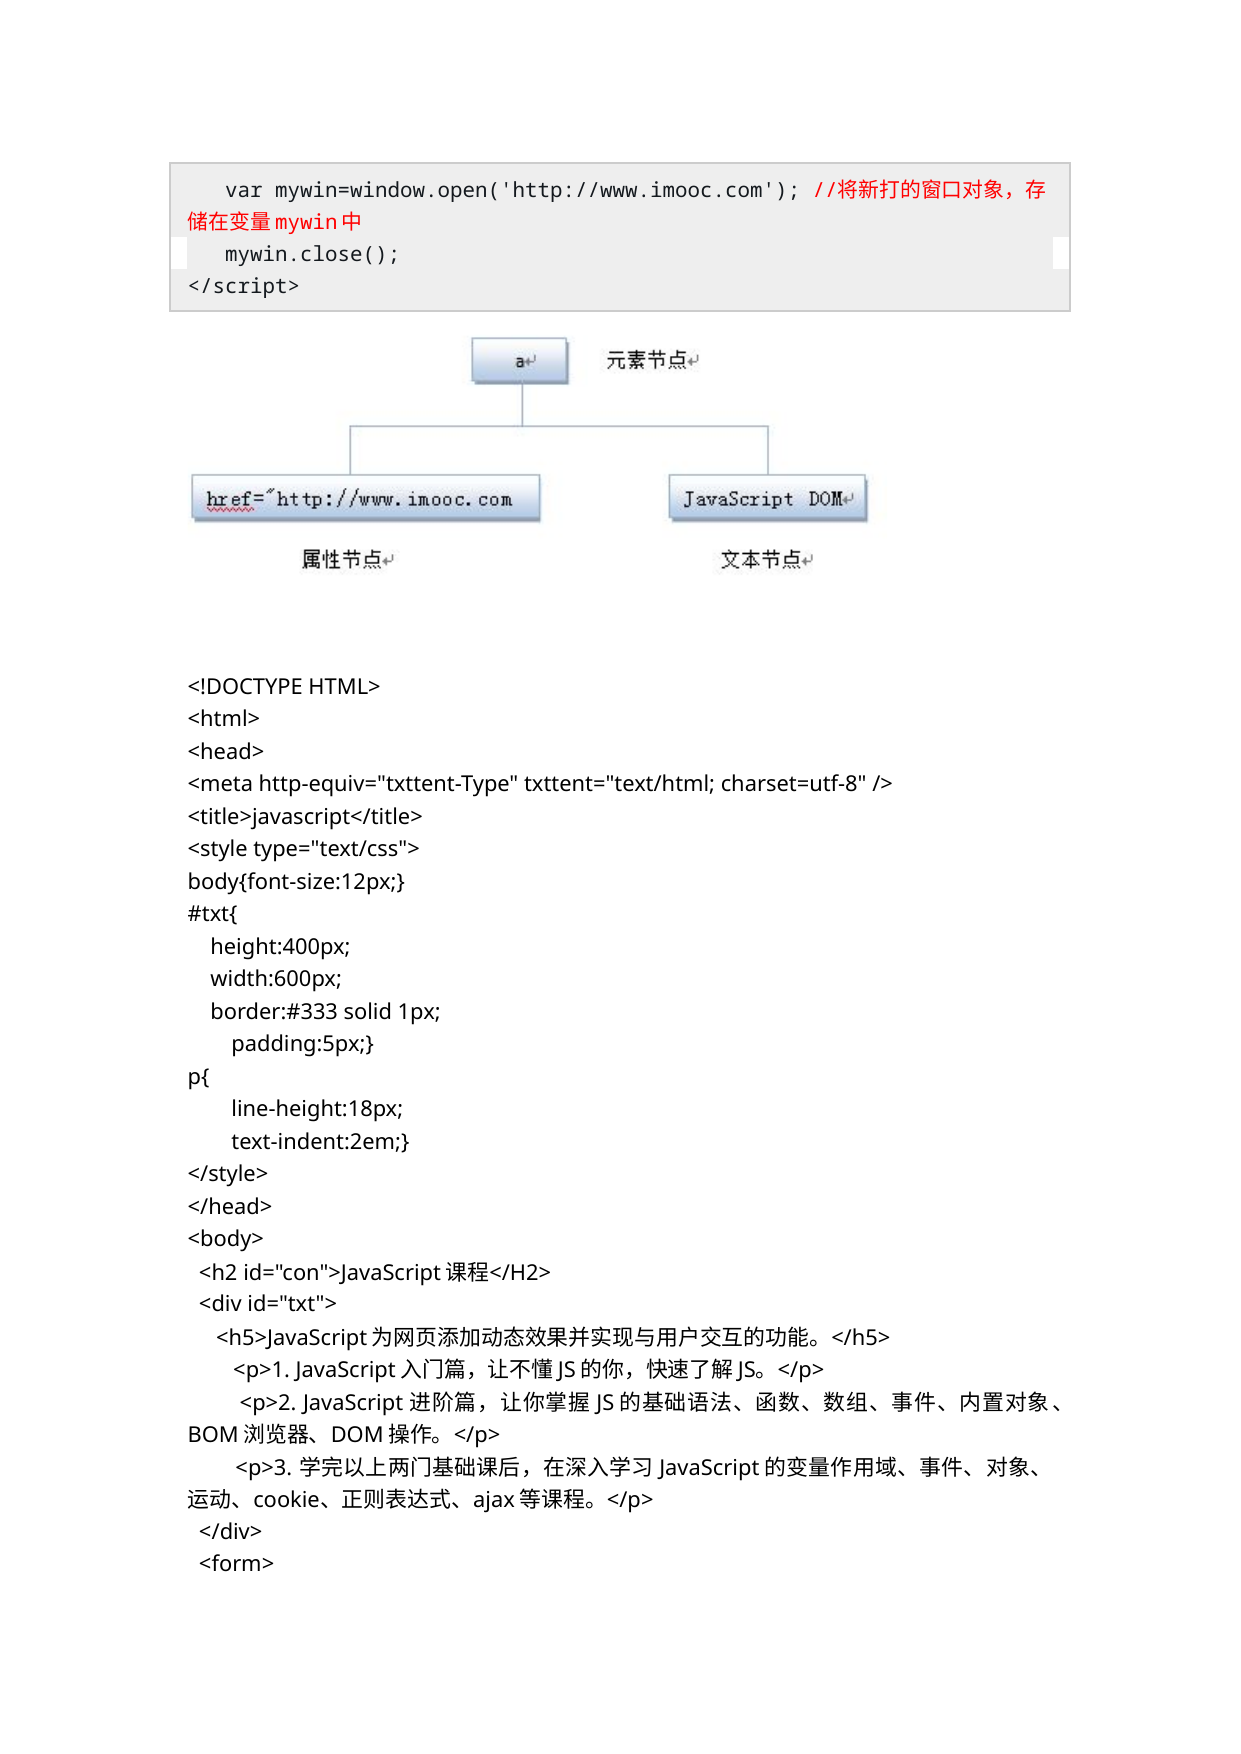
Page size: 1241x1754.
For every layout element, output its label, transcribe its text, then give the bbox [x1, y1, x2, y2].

text <div id="txt"> [187, 1287, 1053, 1319]
text <!DOCTYPE HTML> [187, 669, 1053, 702]
text line-height:18px; [187, 1092, 1053, 1124]
text width:600px; [187, 962, 1053, 994]
text <body> [187, 1222, 1053, 1254]
text <style type="text/css"> [187, 832, 1053, 864]
text var mywin=window.open('http://www.imooc.com'); //将新打的窗口对象，存储在变量mywin中 [171, 164, 1069, 237]
text text-indent:2em;} [187, 1124, 1053, 1157]
text <html> [187, 702, 1053, 734]
text padding:5px;} [187, 1027, 1053, 1059]
text height:400px; [187, 929, 1053, 962]
text border:#333 solid 1px; [187, 994, 1053, 1027]
text <h5>JavaScript为网页添加动态效果并实现与用户交互的功能。</h5> [187, 1319, 1053, 1352]
text <h2 id="con">JavaScript课程</H2> [187, 1254, 1053, 1287]
text <meta http-equiv="txttent-Type" txttent="text/html; charset=utf-8" /> [187, 767, 1053, 799]
text body{font-size:12px;} [187, 864, 1053, 897]
text <p>3. 学完以上两门基础课后，在深入学习JavaScript的变量作用域、事件、对象、运动、cookie、正则表达式、ajax等课程。</p> [187, 1449, 1053, 1514]
picture [187, 312, 888, 619]
text </script> [171, 259, 1069, 310]
text </style> [187, 1157, 1053, 1189]
text p{ [187, 1059, 1053, 1092]
text <p>1. JavaScript入门篇，让不懂JS的你，快速了解JS。</p> [187, 1352, 1053, 1384]
text </div> [187, 1514, 1053, 1547]
text <title>javascript</title> [187, 799, 1053, 832]
text mywin.close(); [187, 237, 1053, 259]
text #txt{ [187, 897, 1053, 929]
text </head> [187, 1189, 1053, 1222]
text <form> [187, 1547, 1053, 1579]
text <head> [187, 734, 1053, 767]
text <p>2. JavaScript进阶篇，让你掌握JS的基础语法、函数、数组、事件、内置对象、BOM浏览器、DOM操作。</p> [187, 1384, 1053, 1449]
